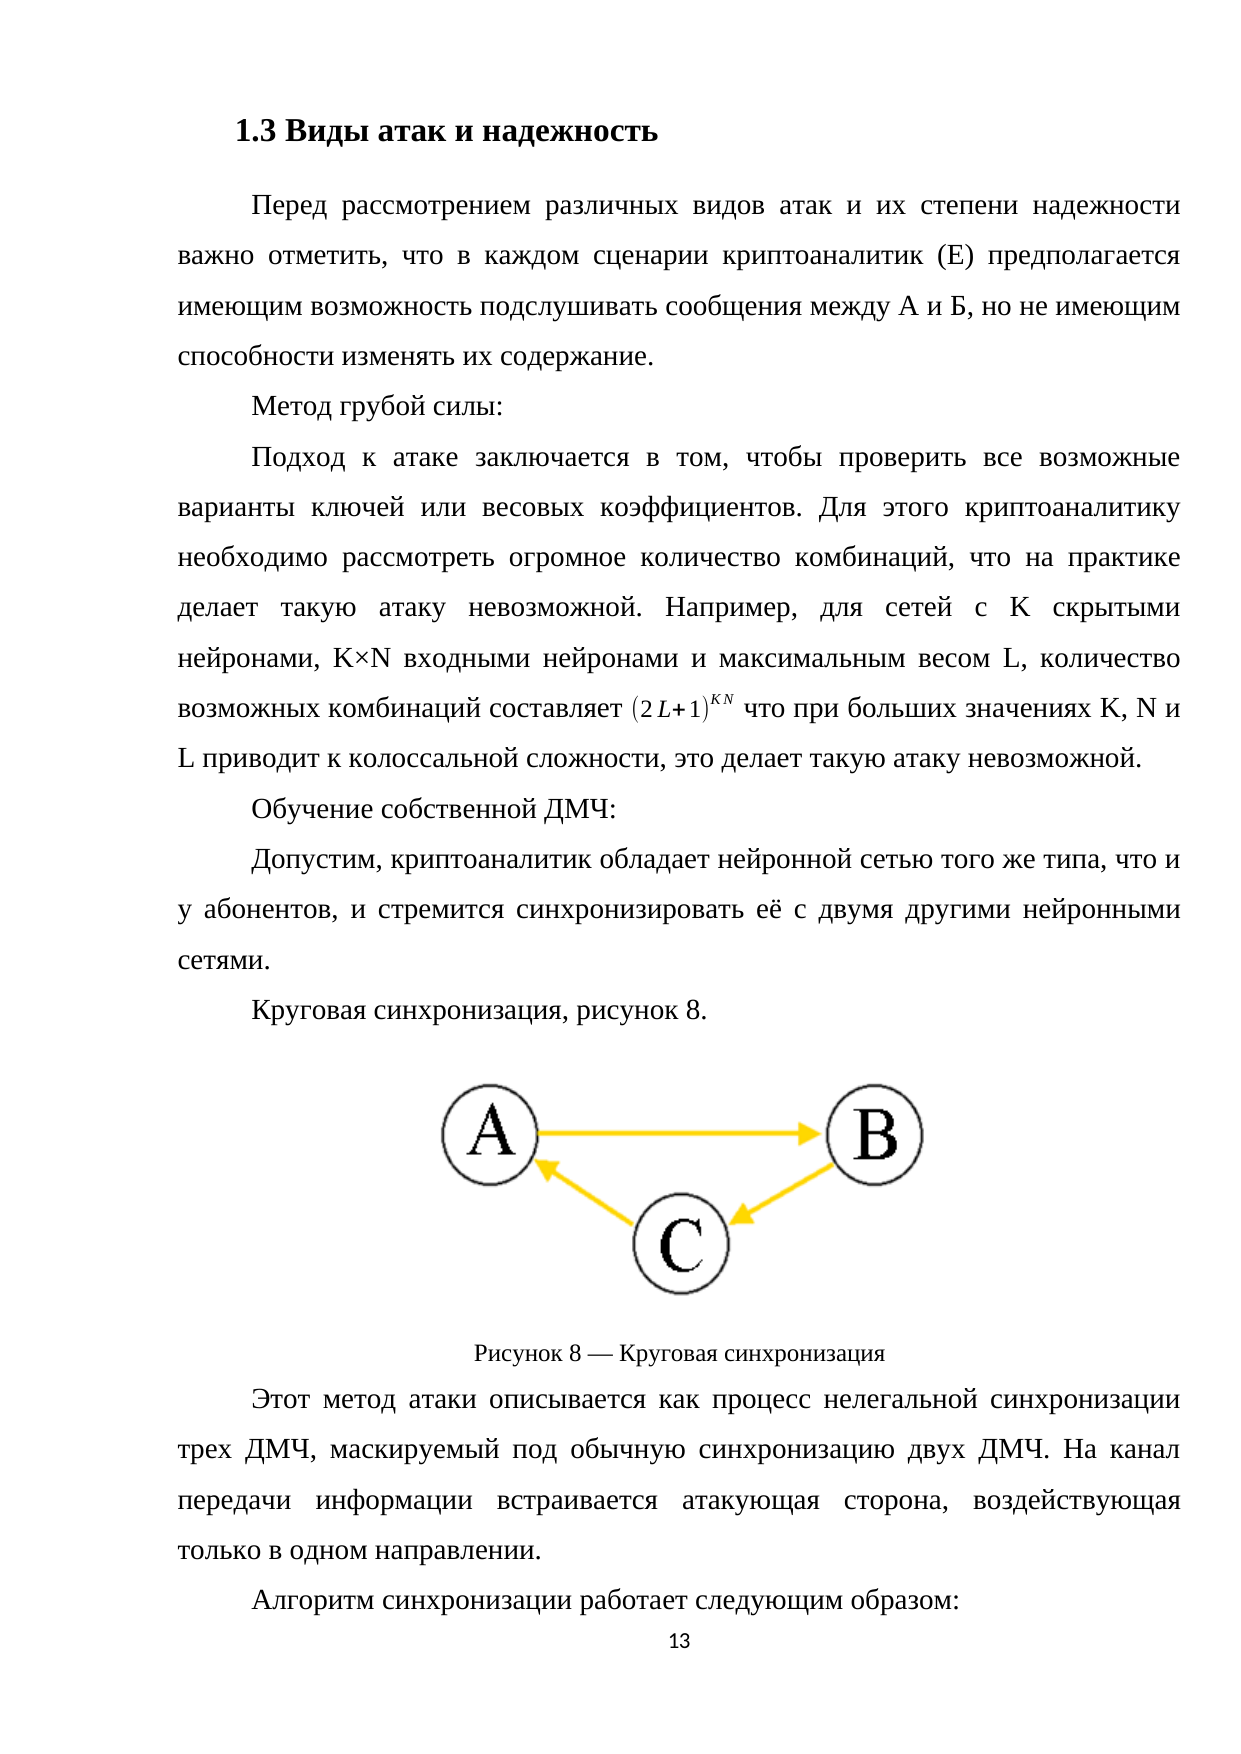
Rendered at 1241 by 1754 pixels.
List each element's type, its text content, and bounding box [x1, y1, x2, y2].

subtitle Виды атак и надежность [234, 110, 1192, 149]
text Алгоритм синхронизации работает следующим образом: [177, 1582, 1182, 1616]
text Подход к атаке заключается в том, чтобы проверить все возможные варианты ключей или весовых коэффициентов. Для этого криптоаналитику необходимо рассмотреть огромное количество комбинаций, что на практике делает такую атаку невозможной. Например, для сетей с K скрытыми нейронами, K×N входными нейронами и максимальным весом L, количество возможных комбинаций составляет что при больших значениях K, N и L приводит к колоссальной сложности, это делает такую атаку невозможной. [177, 439, 1182, 774]
text Этот метод атаки описывается как процесс нелегальной синхронизации трех ДМЧ, маскируемый под обычную синхронизацию двух ДМЧ. На канал передачи информации встраивается атакующая сторона, воздействующая только в одном направлении. [177, 1381, 1182, 1566]
text Обучение собственной ДМЧ: [177, 791, 1182, 824]
text Допустим, криптоаналитик обладает нейронной сетью того же типа, что и у абонентов, и стремится синхронизировать её с двумя другими нейронными сетями. [177, 841, 1182, 975]
text Круговая синхронизация, рисунок 8. [177, 992, 1182, 1026]
text Метод грубой силы: [177, 388, 1182, 422]
text Рисунок 8 — Круговая синхронизация [167, 1338, 1192, 1367]
picture [407, 1042, 952, 1324]
text Перед рассмотрением различных видов атак и их степени надежности важно отметить, что в каждом сценарии криптоаналитик (Е) предполагается имеющим возможность подслушивать сообщения между А и Б, но не имеющим способности изменять их содержание. [177, 187, 1182, 372]
